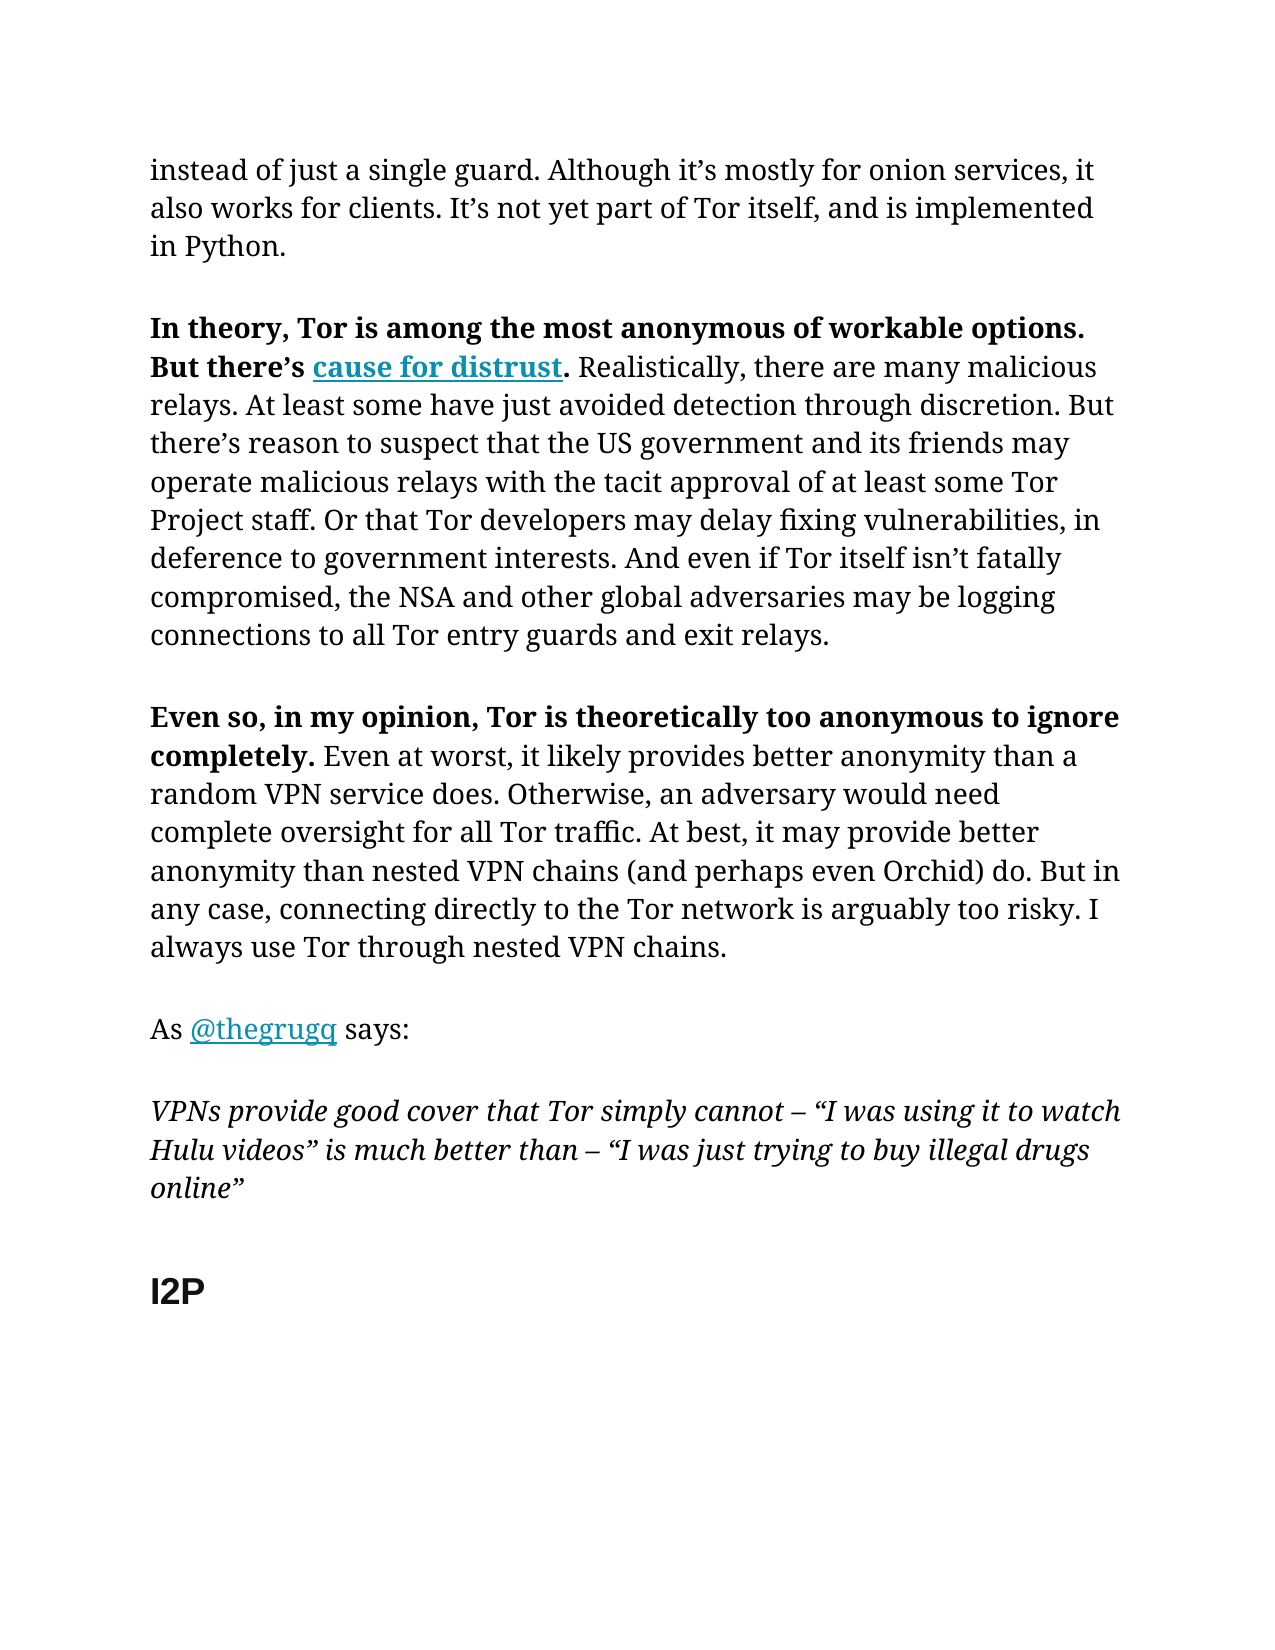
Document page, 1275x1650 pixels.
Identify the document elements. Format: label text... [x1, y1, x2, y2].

text VPNs provide good cover that Tor simply cannot – “I was using it to watch Hulu videos” is much better than – “I was just trying to buy illegal drugs online” [150, 1092, 1125, 1207]
text Even so, in my opinion, Tor is theoretically too anonymous to ignore completely. Even at worst, it likely provides better anonymity than a random VPN service does. Otherwise, an adversary would need complete oversight for all Tor traffic. At best, it may provide better anonymity than nested VPN chains (and perhaps even Orchid) do. But in any case, connecting directly to the Tor network is arguably too risky. I always use Tor through nested VPN chains. [150, 697, 1125, 966]
text In theory, Tor is among the most anonymous of workable options. But there’s cause for distrust. Realistically, there are many malicious relays. At least some have just avoided detection through discretion. But there’s reason to suspect that the US government and its friends may operate malicious relays with the tacit approval of at least some Tor Project staff. Or that Tor developers may delay fixing vulnerabilities, in deference to government interests. And even if Tor itself isn’t fatally compromised, the NSA and other global adversaries may be logging connections to all Tor entry guards and exit relays. [150, 309, 1125, 654]
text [150, 150, 1125, 265]
text I2P [150, 1269, 1125, 1312]
text As @thegrugq says: [150, 1009, 1125, 1048]
